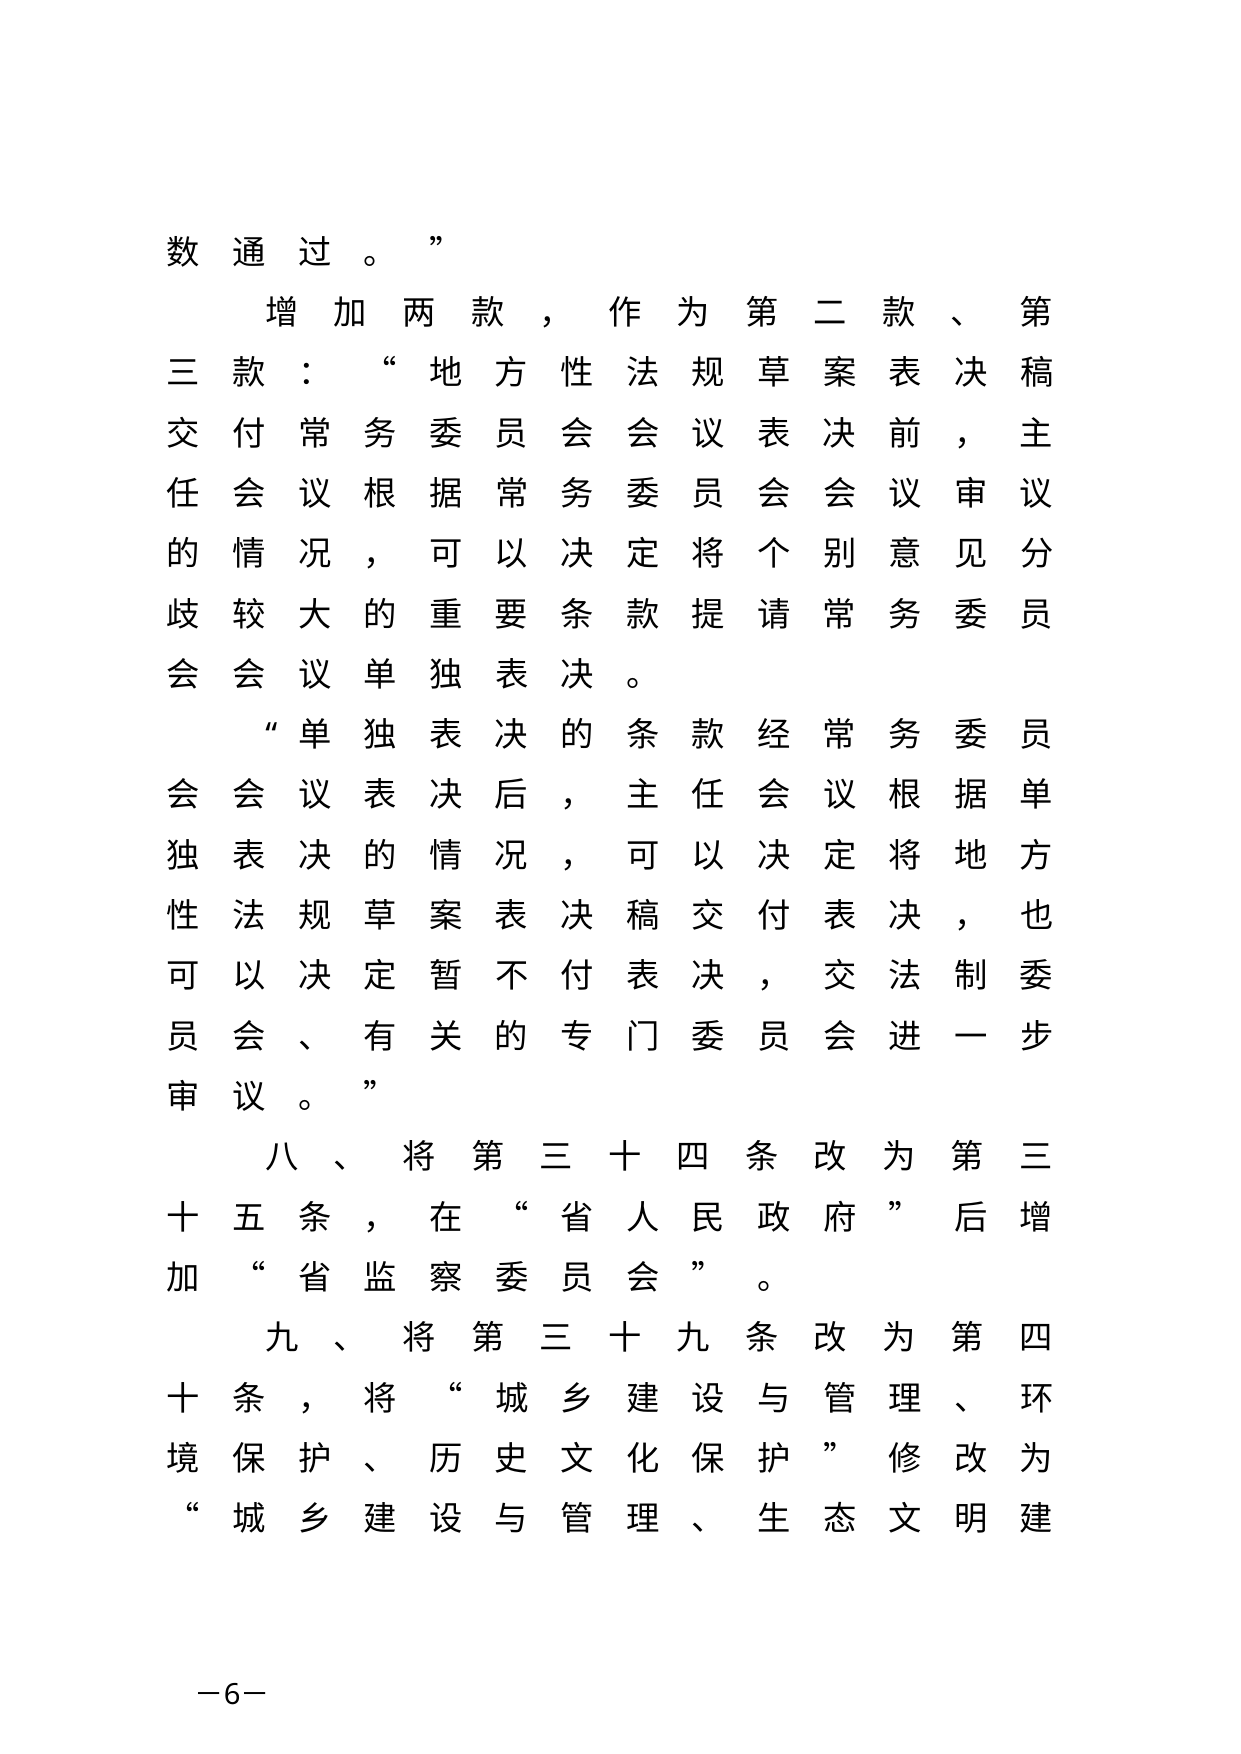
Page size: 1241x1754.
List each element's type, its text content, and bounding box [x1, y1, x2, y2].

text “单独表决的条款经常务委员会会议表决后，主任会议根据单独表决的情况，可以决定将地方性法规草案表决稿交付表决，也可以决定暂不付表决，交法制委员会、有关的专门委员会进一步审议。” [167, 702, 1085, 1124]
text 八、将第三十四条改为第三十五条，在“省人民政府”后增加“省监察委员会”。 [167, 1124, 1085, 1305]
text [167, 219, 1085, 280]
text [167, 1305, 1085, 1546]
text 增加两款，作为第二款、第三款：“地方性法规草案表决稿交付常务委员会会议表决前，主任会议根据常务委员会会议审议的情况，可以决定将个别意见分歧较大的重要条款提请常务委员会会议单独表决。 [167, 280, 1085, 702]
